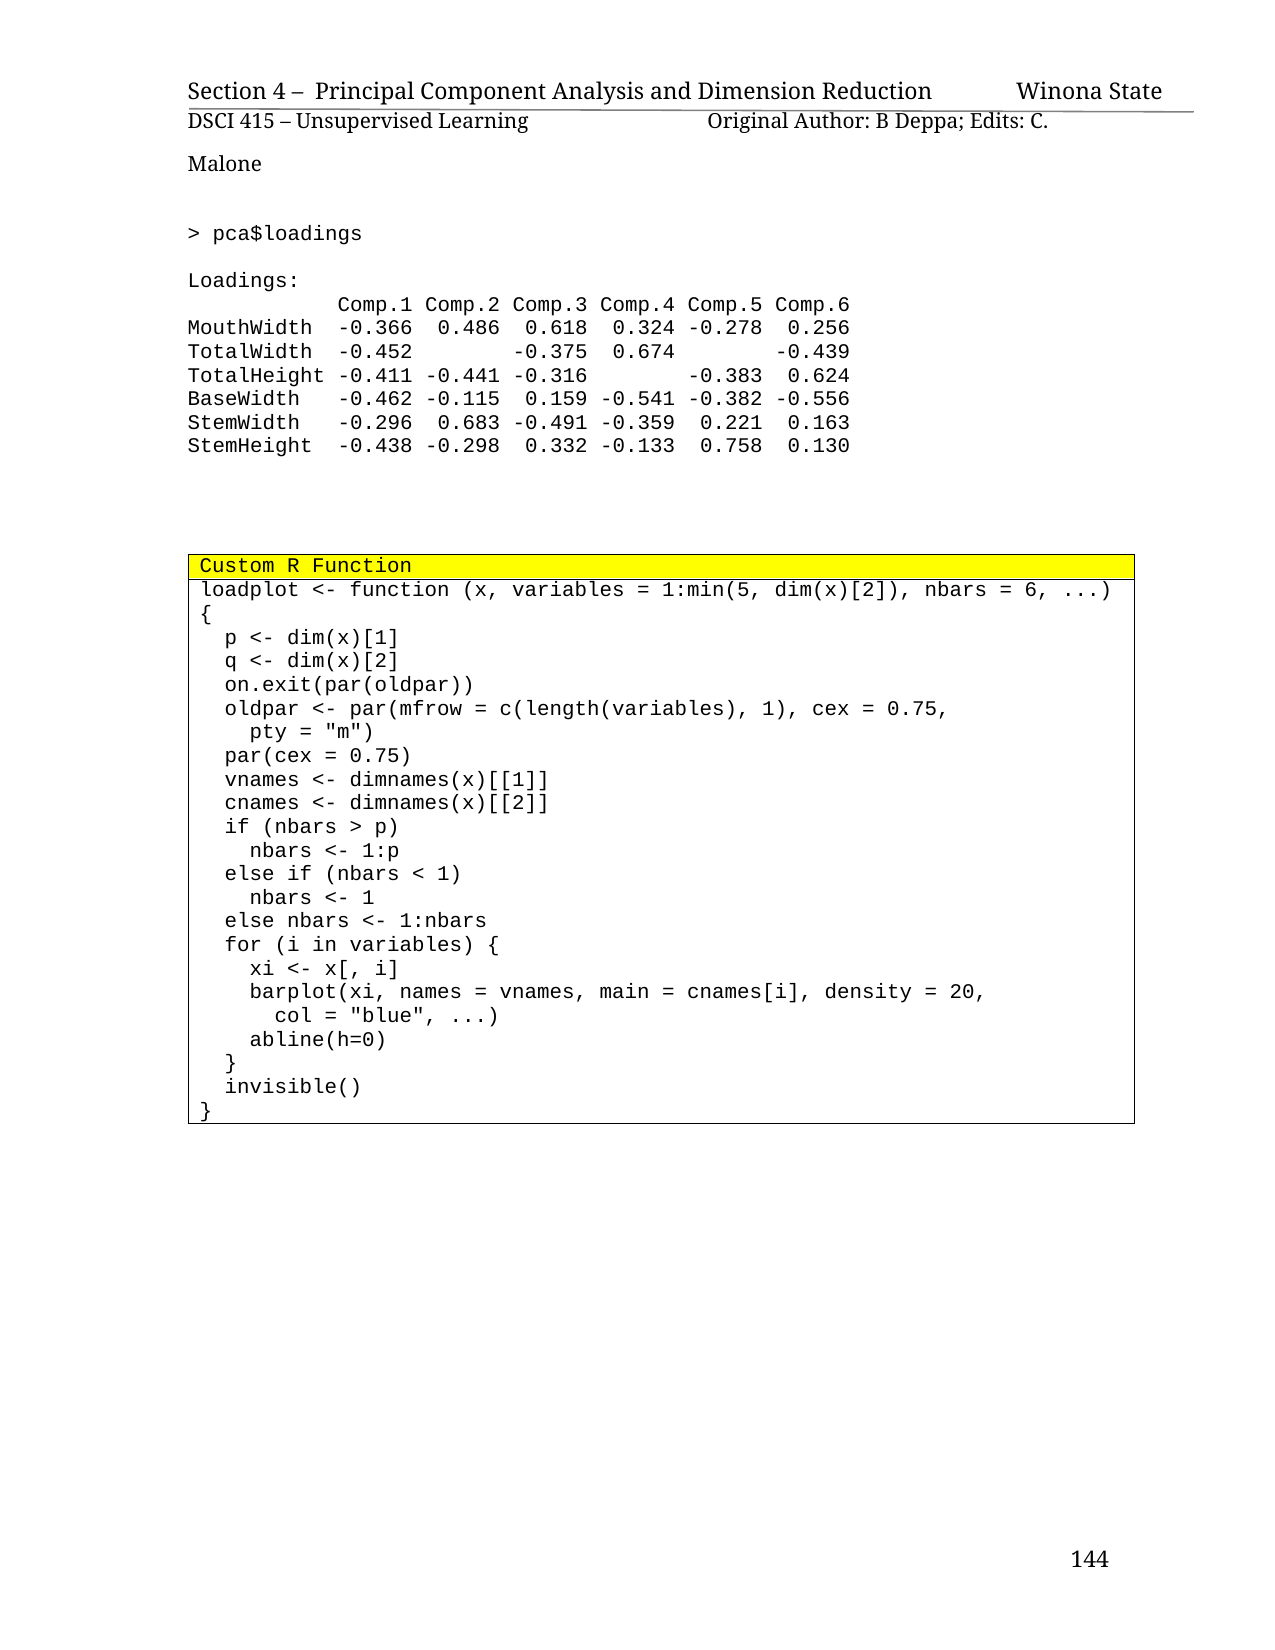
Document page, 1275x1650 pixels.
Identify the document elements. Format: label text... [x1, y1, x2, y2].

text StemWidth -0.296 0.683 -0.491 -0.359 0.221 0.163 [187, 412, 1087, 436]
text Comp.1 Comp.2 Comp.3 Comp.4 Comp.5 Comp.6 [187, 294, 1087, 317]
text BaseWidth -0.462 -0.115 0.159 -0.541 -0.382 -0.556 [187, 388, 1087, 412]
table_cell loadplot <- function (x, variables = 1:min(5, dim(x)[2]), nbars = 6, ...) { p <- dim(x)[1] q <- dim(x)[2] on.exit(par(oldpar)) oldpar <- par(mfrow = c(length(variables), 1), cex = 0.75, pty = "m") par(cex = 0.75) vnames <- dimnames(x)[[1]] cnames <- dimnames(x)[[2]] if (nbars > p) nbars <- 1:p else if (nbars < 1) nbars <- 1 else nbars <- 1:nbars for (i in variables) { xi <- x[, i] barplot(xi, names = vnames, main = cnames[i], density = 20, col = "blue", ...) abline(h=0) } invisible() } [189, 580, 1134, 1123]
text MouthWidth -0.366 0.486 0.618 0.324 -0.278 0.256 [187, 317, 1087, 341]
text TotalHeight -0.411 -0.441 -0.316 -0.383 0.624 [187, 364, 1087, 388]
text Loadings: [187, 270, 1087, 294]
text > pca$loadings [187, 223, 1087, 246]
text StemHeight -0.438 -0.298 0.332 -0.133 0.758 0.130 [187, 436, 1087, 459]
table_header Custom R Function [189, 555, 1134, 578]
text TotalWidth -0.452 -0.375 0.674 -0.439 [187, 341, 1087, 364]
